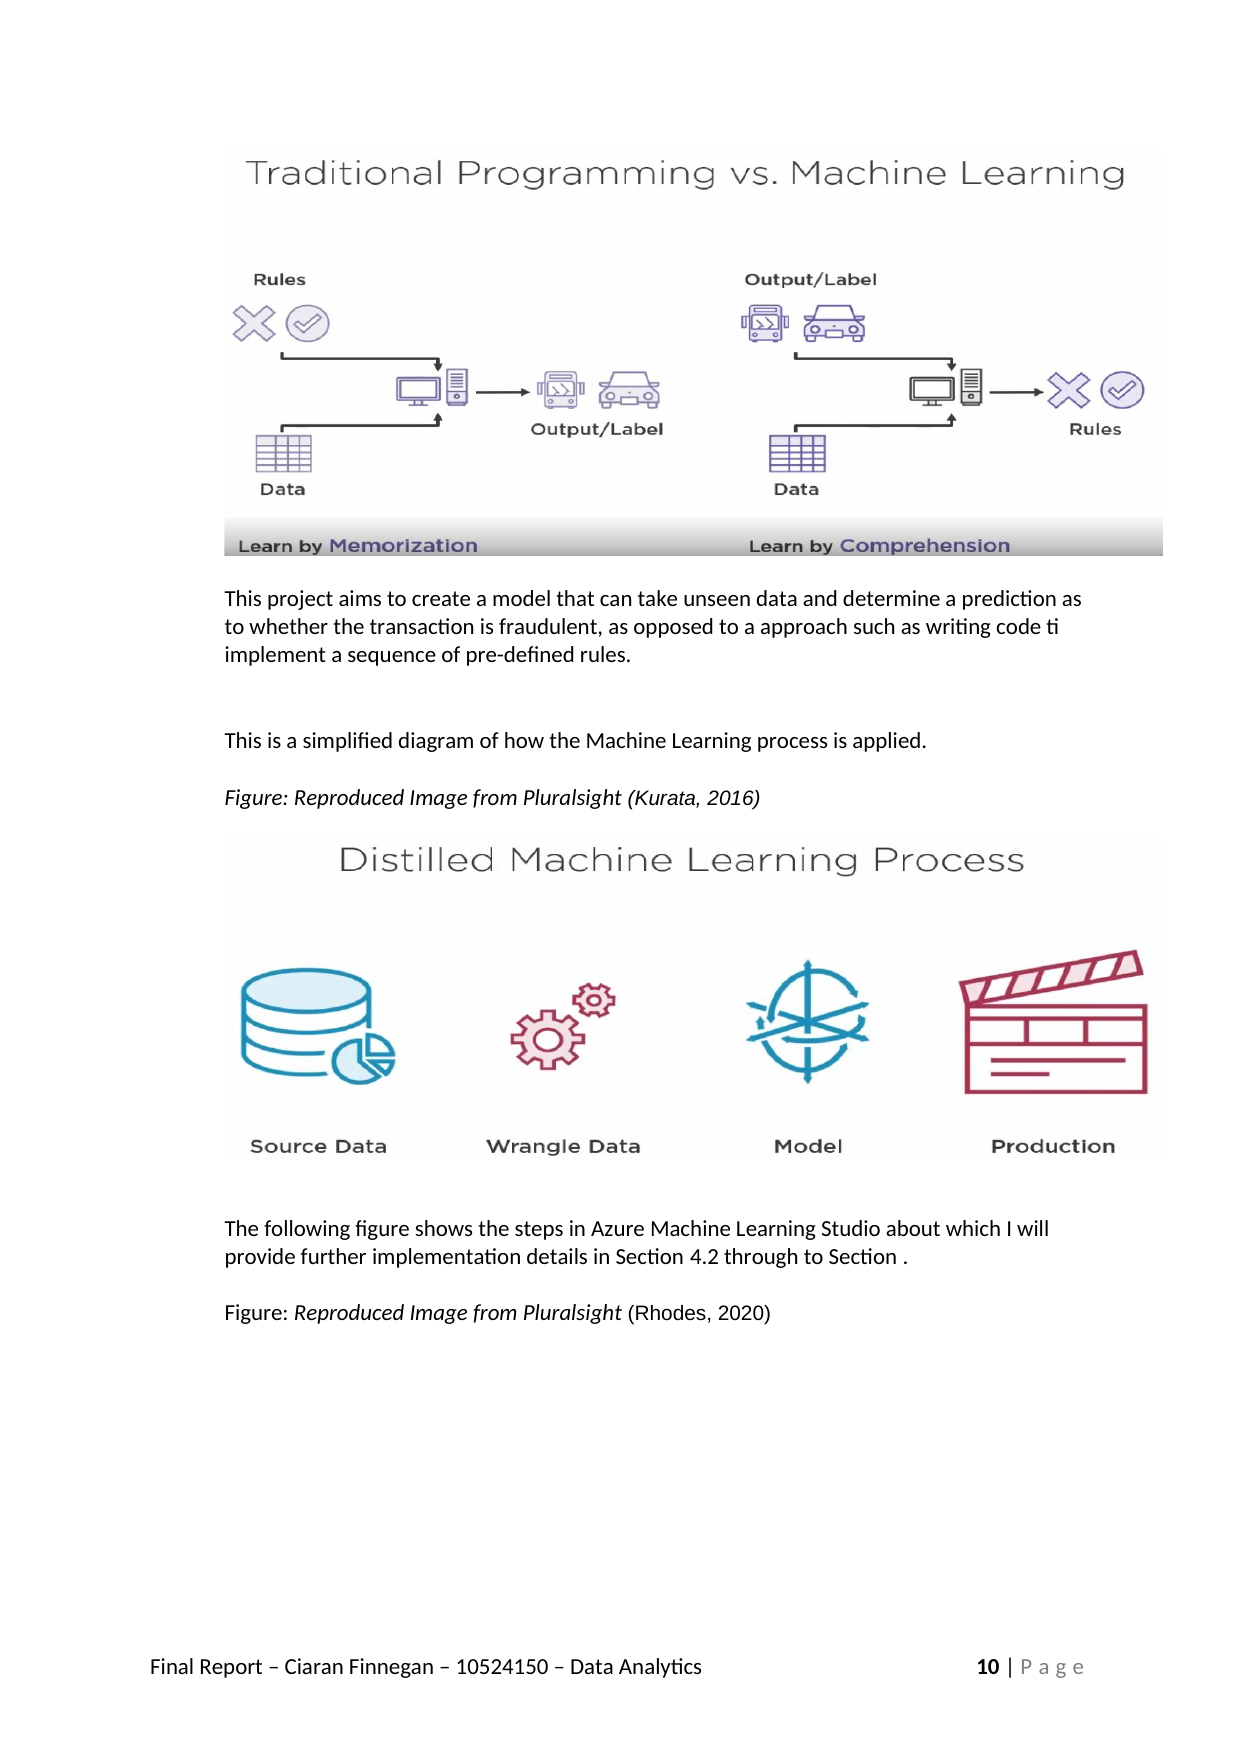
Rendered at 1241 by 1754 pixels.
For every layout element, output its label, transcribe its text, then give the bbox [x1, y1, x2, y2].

text Figure: Reproduced Image from Pluralsight (Kurata, 2016) [224, 783, 1090, 811]
text Figure: Reproduced Image from Pluralsight (Rhodes, 2020) [224, 1298, 1090, 1326]
text This project aims to create a model that can take unseen data and determine a prediction as to whether the transaction is fraudulent, as opposed to a approach such as writing code ti implement a sequence of pre-defined rules. [224, 584, 1090, 668]
text The following figure shows the steps in Azure Machine Learning Studio about which I will provide further implementation details in Section 4.2 through to Section 4.5. [224, 1214, 1090, 1270]
picture [224, 838, 1165, 1159]
picture [224, 150, 1163, 556]
text This is a simplified diagram of how the Machine Learning process is applied. [224, 727, 1090, 754]
